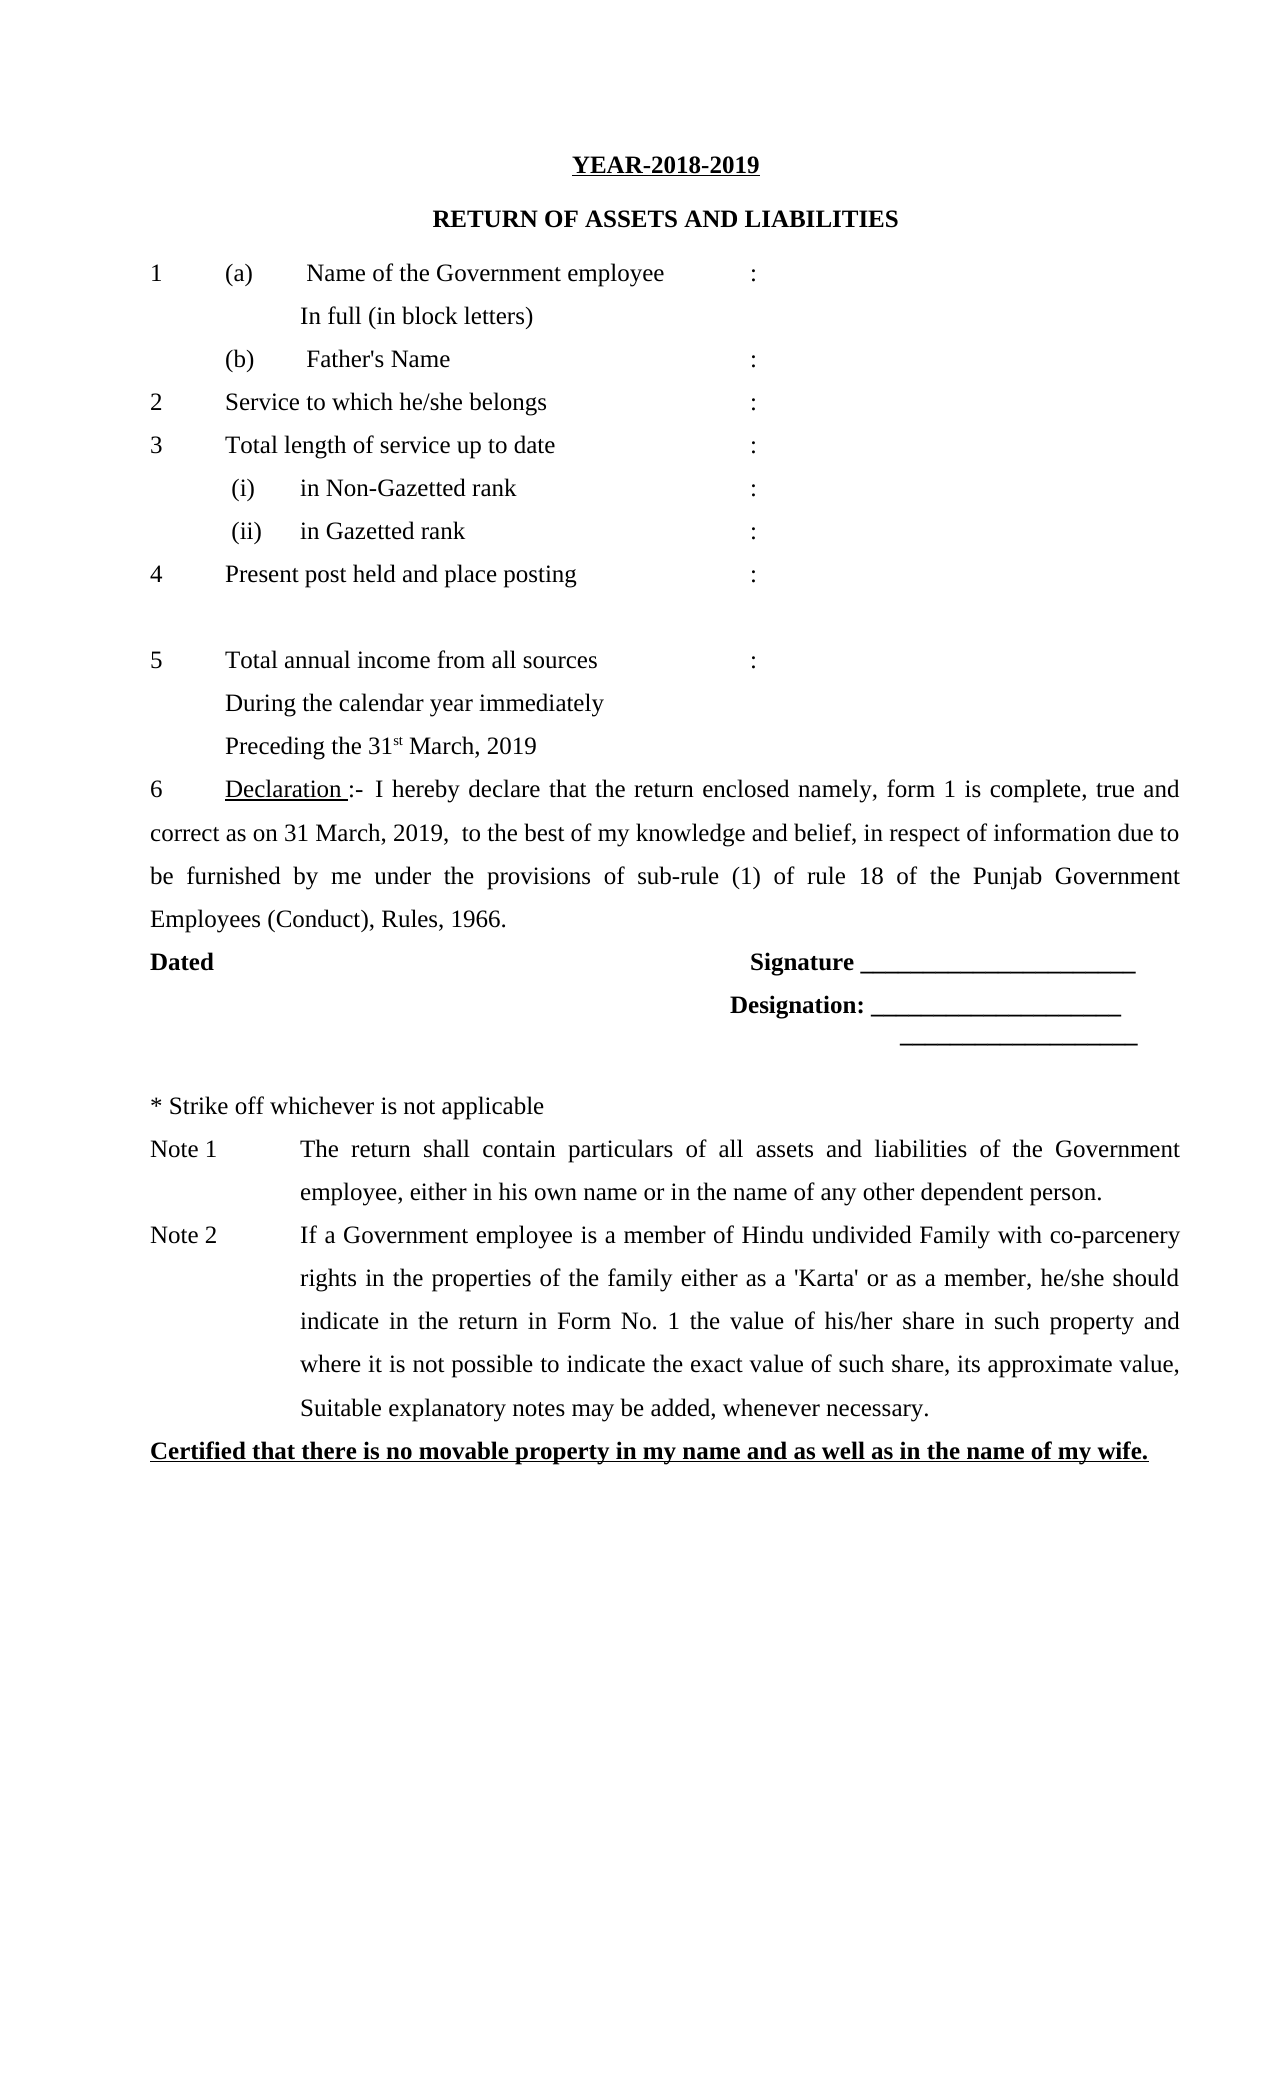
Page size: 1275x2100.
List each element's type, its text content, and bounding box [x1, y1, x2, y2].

text Designation: ____________________ [730, 990, 1181, 1019]
text (ii) in Gazetted rank : [150, 516, 1181, 545]
text (i) in Non-Gazetted rank : [150, 473, 1181, 502]
text Certified that there is no movable property in my name and as well as in the name of my wife. [150, 1436, 1181, 1464]
text 2 Service to which he/she belongs : [150, 387, 1181, 416]
text * Strike off whichever is not applicable [150, 1091, 1181, 1119]
text During the calendar year immediately [150, 688, 1181, 717]
text 4 Present post held and place posting : [150, 559, 1181, 588]
text (b) Father's Name : [150, 344, 1181, 373]
text Note 2 If a Government employee is a member of Hindu undivided Family with co-parcenery rights in the properties of the family either as a 'Karta' or as a member, he/she should indicate in the return in Form No. 1 the value of his/her share in such property and where it is not possible to indicate the exact value of such share, its approximate value, Suitable explanatory notes may be added, whenever necessary. [150, 1220, 1181, 1421]
text YEAR-2018-2019 [150, 150, 1181, 179]
text 6 Declaration :- I hereby declare that the return enclosed namely, form 1 is complete, true and correct as on 31 March, 2019, to the best of my knowledge and belief, in respect of information due to be furnished by me under the provisions of sub-rule (1) of rule 18 of the Punjab Government Employees (Conduct), Rules, 1966. [150, 774, 1181, 933]
text Preceding the 31st March, 2019 [150, 731, 1181, 760]
text Note 1 The return shall contain particulars of all assets and liabilities of the Government employee, either in his own name or in the name of any other dependent person. [150, 1134, 1181, 1206]
list In full (in block letters) [244, 301, 1181, 329]
text 3 Total length of service up to date : [150, 430, 1181, 459]
text 1 (a) Name of the Government employee : [150, 258, 1181, 286]
text Dated Signature ______________________ [150, 947, 1181, 976]
text 5 Total annual income from all sources : [150, 645, 1181, 674]
text ___________________ [730, 1019, 1181, 1048]
text RETURN OF ASSETS AND LIABILITIES [150, 204, 1181, 233]
